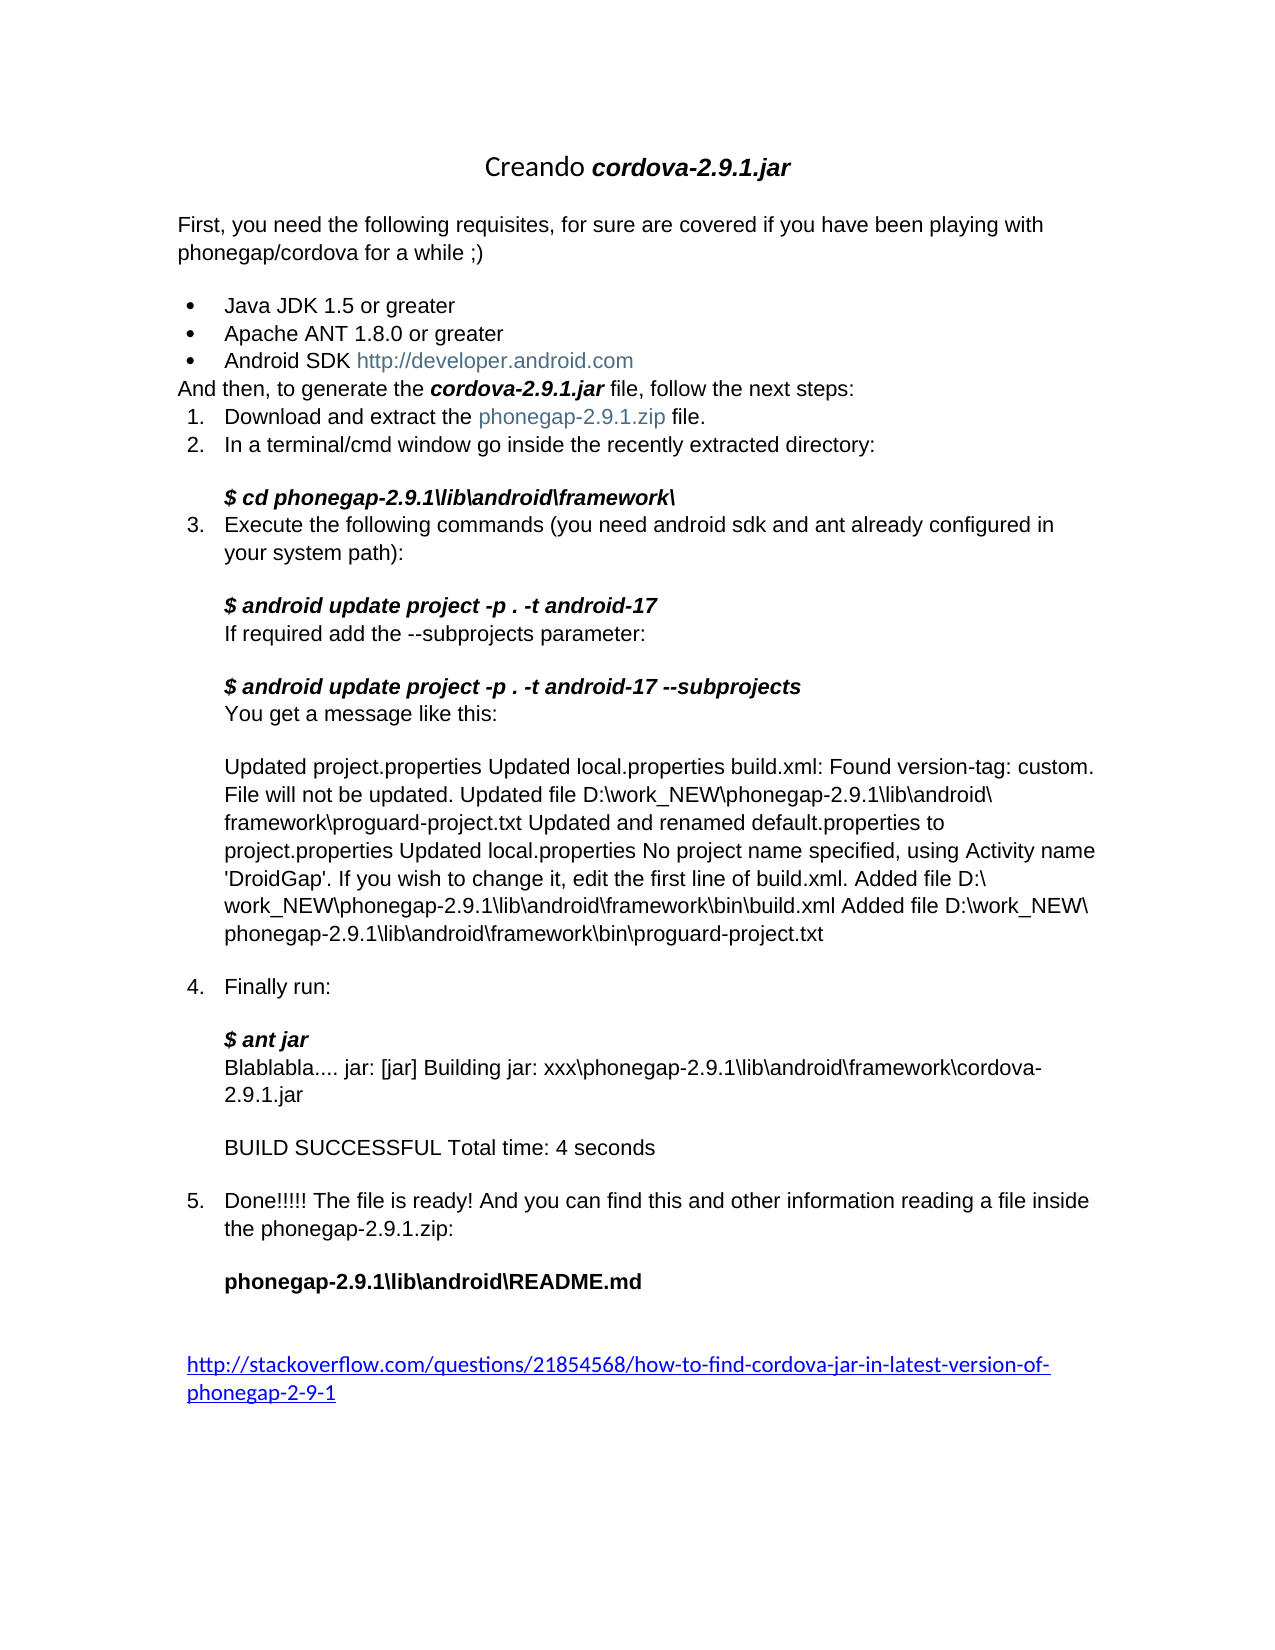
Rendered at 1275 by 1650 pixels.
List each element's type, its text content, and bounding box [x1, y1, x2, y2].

text $ android update project -p . -t android-17 [224, 590, 1098, 618]
list In a terminal/cmd window go inside the recently extracted directory: [187, 429, 1098, 457]
list Finally run: [187, 971, 1098, 999]
list Android SDK http://developer.android.com [187, 346, 1098, 373]
text If required add the --subprojects parameter: [224, 618, 1098, 646]
text $ android update project -p . -t android-17 --subprojects [224, 671, 1098, 699]
list Apache ANT 1.8.0 or greater [187, 318, 1098, 346]
text And then, to generate the cordova-2.9.1.jar file, follow the next steps: [177, 373, 1098, 401]
text First, you need the following requisites, for sure are covered if you have been playing with phonegap/cordova for a while ;) [177, 209, 1098, 265]
text BUILD SUCCESSFUL Total time: 4 seconds [224, 1132, 1098, 1160]
text Updated project.properties Updated local.properties build.xml: Found version-tag: custom. File will not be updated. Updated file D:\work_NEW\phonegap-2.9.1\lib\android\framework\proguard-project.txt Updated and renamed default.properties to project.properties Updated local.properties No project name specified, using Activity name 'DroidGap'. If you wish to change it, edit the first line of build.xml. Added file D:\work_NEW\phonegap-2.9.1\lib\android\framework\bin\build.xml Added file D:\work_NEW\phonegap-2.9.1\lib\android\framework\bin\proguard-project.txt [224, 752, 1098, 946]
text phonegap-2.9.1\lib\android\README.md [224, 1266, 1098, 1294]
text $ cd phonegap-2.9.1\lib\android\framework\ [224, 482, 1098, 510]
text Blablabla.... jar: [jar] Building jar: xxx\phonegap-2.9.1\lib\android\framework\cordova-2.9.1.jar [224, 1052, 1098, 1107]
text Creando cordova-2.9.1.jar [177, 148, 1098, 183]
text http://stackoverflow.com/questions/21854568/how-to-find-cordova-jar-in-latest-version-of-phonegap-2-9-1 [187, 1350, 1098, 1406]
list Java JDK 1.5 or greater [187, 290, 1098, 318]
text You get a message like this: [224, 699, 1098, 727]
text $ ant jar [224, 1024, 1098, 1052]
list Execute the following commands (you need android sdk and ant already configured in your system path): [187, 510, 1098, 565]
list Download and extract the phonegap-2.9.1.zip file. [187, 401, 1098, 429]
list Done!!!!! The file is ready! And you can find this and other information reading a file inside the phonegap-2.9.1.zip: [187, 1185, 1098, 1241]
